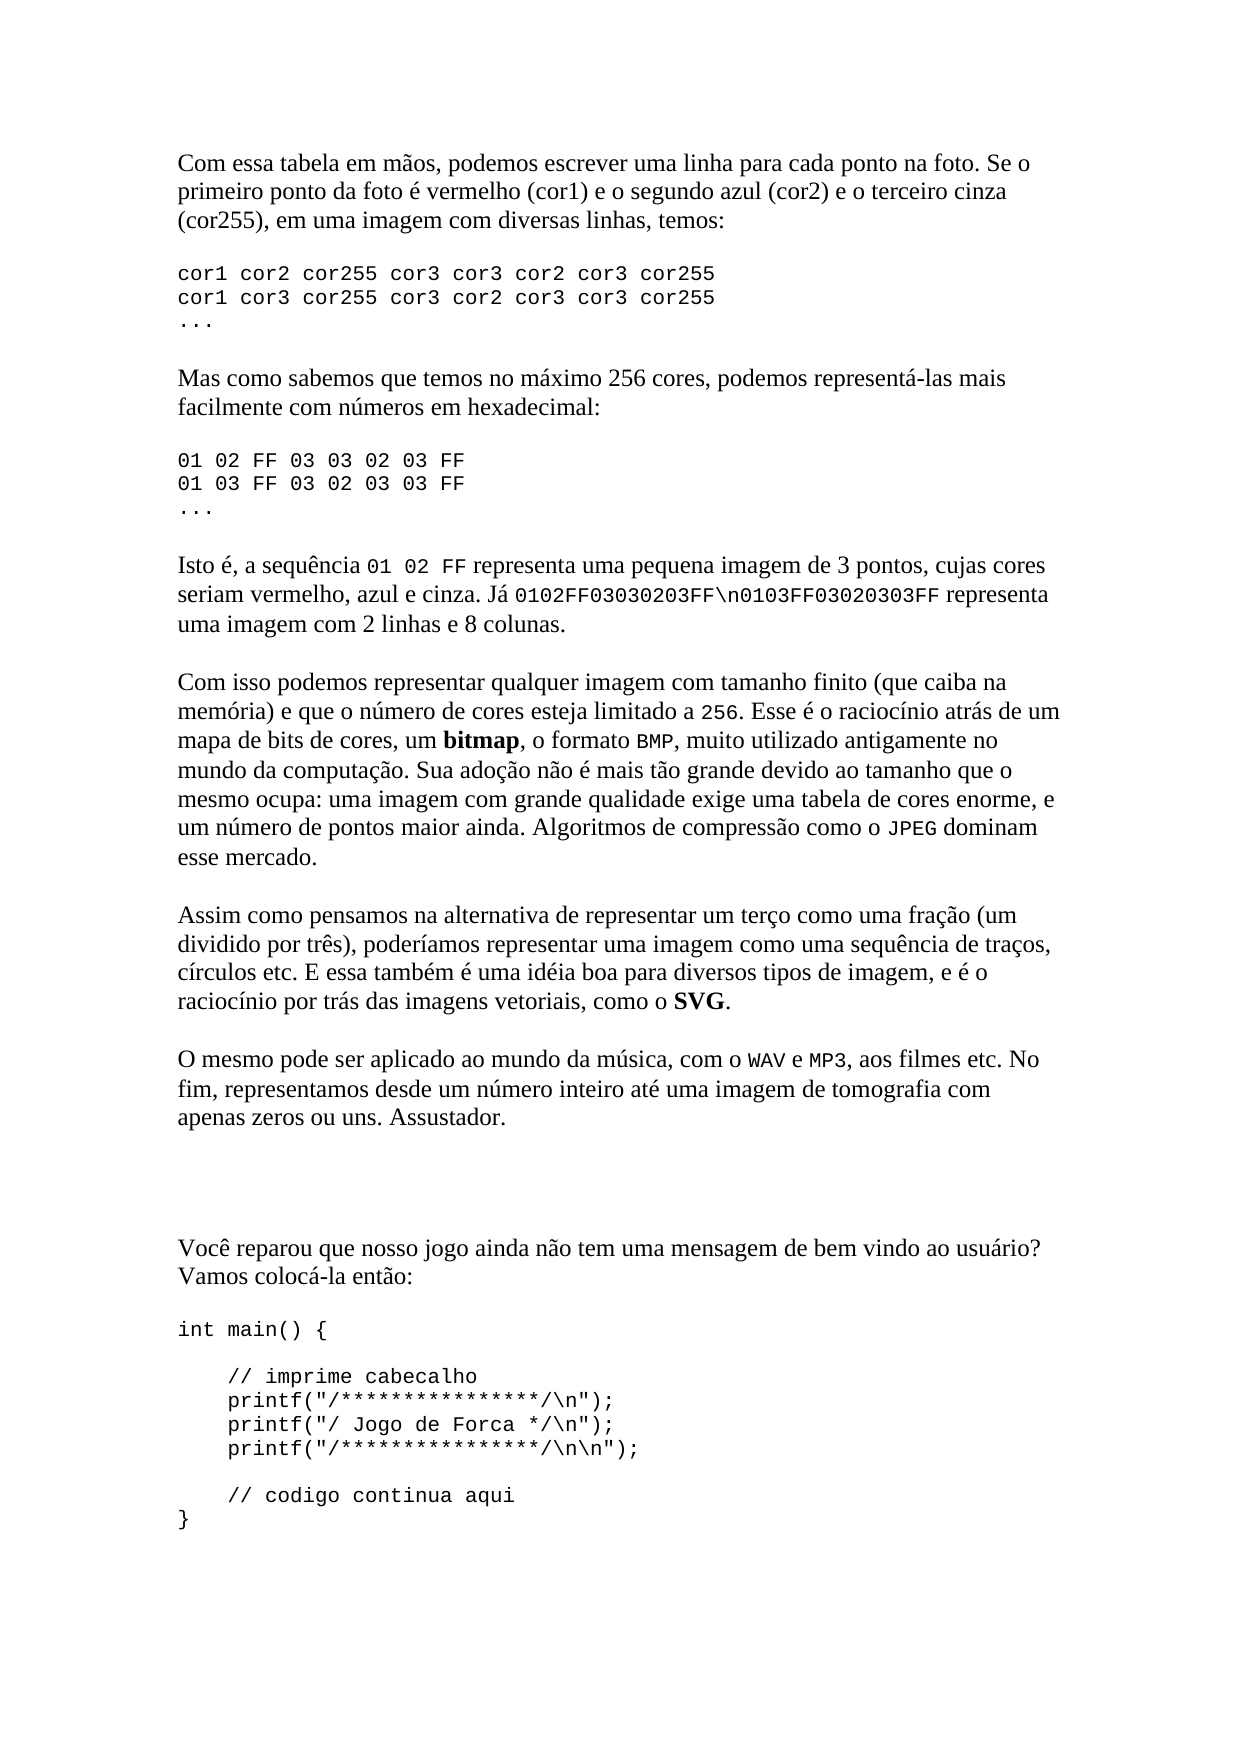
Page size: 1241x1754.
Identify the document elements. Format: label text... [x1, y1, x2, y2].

text printf("/****************/\n"); [177, 1390, 1063, 1414]
text Você reparou que nosso jogo ainda não tem uma mensagem de bem vindo ao usuário? Vamos colocá-la então: [177, 1233, 1063, 1290]
text int main() { [177, 1319, 1063, 1343]
text ... [177, 497, 1063, 521]
text Assim como pensamos na alternativa de representar um terço como uma fração (um dividido por três), poderíamos representar uma imagem como uma sequência de traços, círculos etc. E essa também é uma idéia boa para diversos tipos de imagem, e é o raciocínio por trás das imagens vetoriais, como o SVG. [177, 900, 1063, 1015]
text 01 03 FF 03 02 03 03 FF [177, 473, 1063, 497]
text printf("/ Jogo de Forca */\n"); [177, 1414, 1063, 1437]
text ... [177, 310, 1063, 334]
text cor1 cor2 cor255 cor3 cor3 cor2 cor3 cor255 [177, 263, 1063, 287]
text printf("/****************/\n\n"); [177, 1437, 1063, 1461]
text Isto é, a sequência 01 02 FF representa uma pequena imagem de 3 pontos, cujas cores seriam vermelho, azul e cinza. Já 0102FF03030203FF\n0103FF03020303FF representa uma imagem com 2 linhas e 8 colunas. [177, 550, 1063, 638]
text cor1 cor3 cor255 cor3 cor2 cor3 cor3 cor255 [177, 287, 1063, 310]
text O mesmo pode ser aplicado ao mundo da música, com o WAV e MP3, aos filmes etc. No fim, representamos desde um número inteiro até uma imagem de tomografia com apenas zeros ou uns. Assustador. [177, 1044, 1063, 1131]
text // codigo continua aqui [177, 1485, 1063, 1508]
text Com essa tabela em mãos, podemos escrever uma linha para cada ponto na foto. Se o primeiro ponto da foto é vermelho (cor1) e o segundo azul (cor2) e o terceiro cinza (cor255), em uma imagem com diversas linhas, temos: [177, 148, 1063, 234]
text } [177, 1508, 1063, 1532]
text Mas como sabemos que temos no máximo 256 cores, podemos representá-las mais facilmente com números em hexadecimal: [177, 363, 1063, 421]
text // imprime cabecalho [177, 1367, 1063, 1390]
text 01 02 FF 03 03 02 03 FF [177, 450, 1063, 473]
text Com isso podemos representar qualquer imagem com tamanho finito (que caiba na memória) e que o número de cores esteja limitado a 256. Esse é o raciocínio atrás de um mapa de bits de cores, um bitmap, o formato BMP, muito utilizado antigamente no mundo da computação. Sua adoção não é mais tão grande devido ao tamanho que o mesmo ocupa: uma imagem com grande qualidade exige uma tabela de cores enorme, e um número de pontos maior ainda. Algoritmos de compressão como o JPEG dominam esse mercado. [177, 667, 1063, 871]
